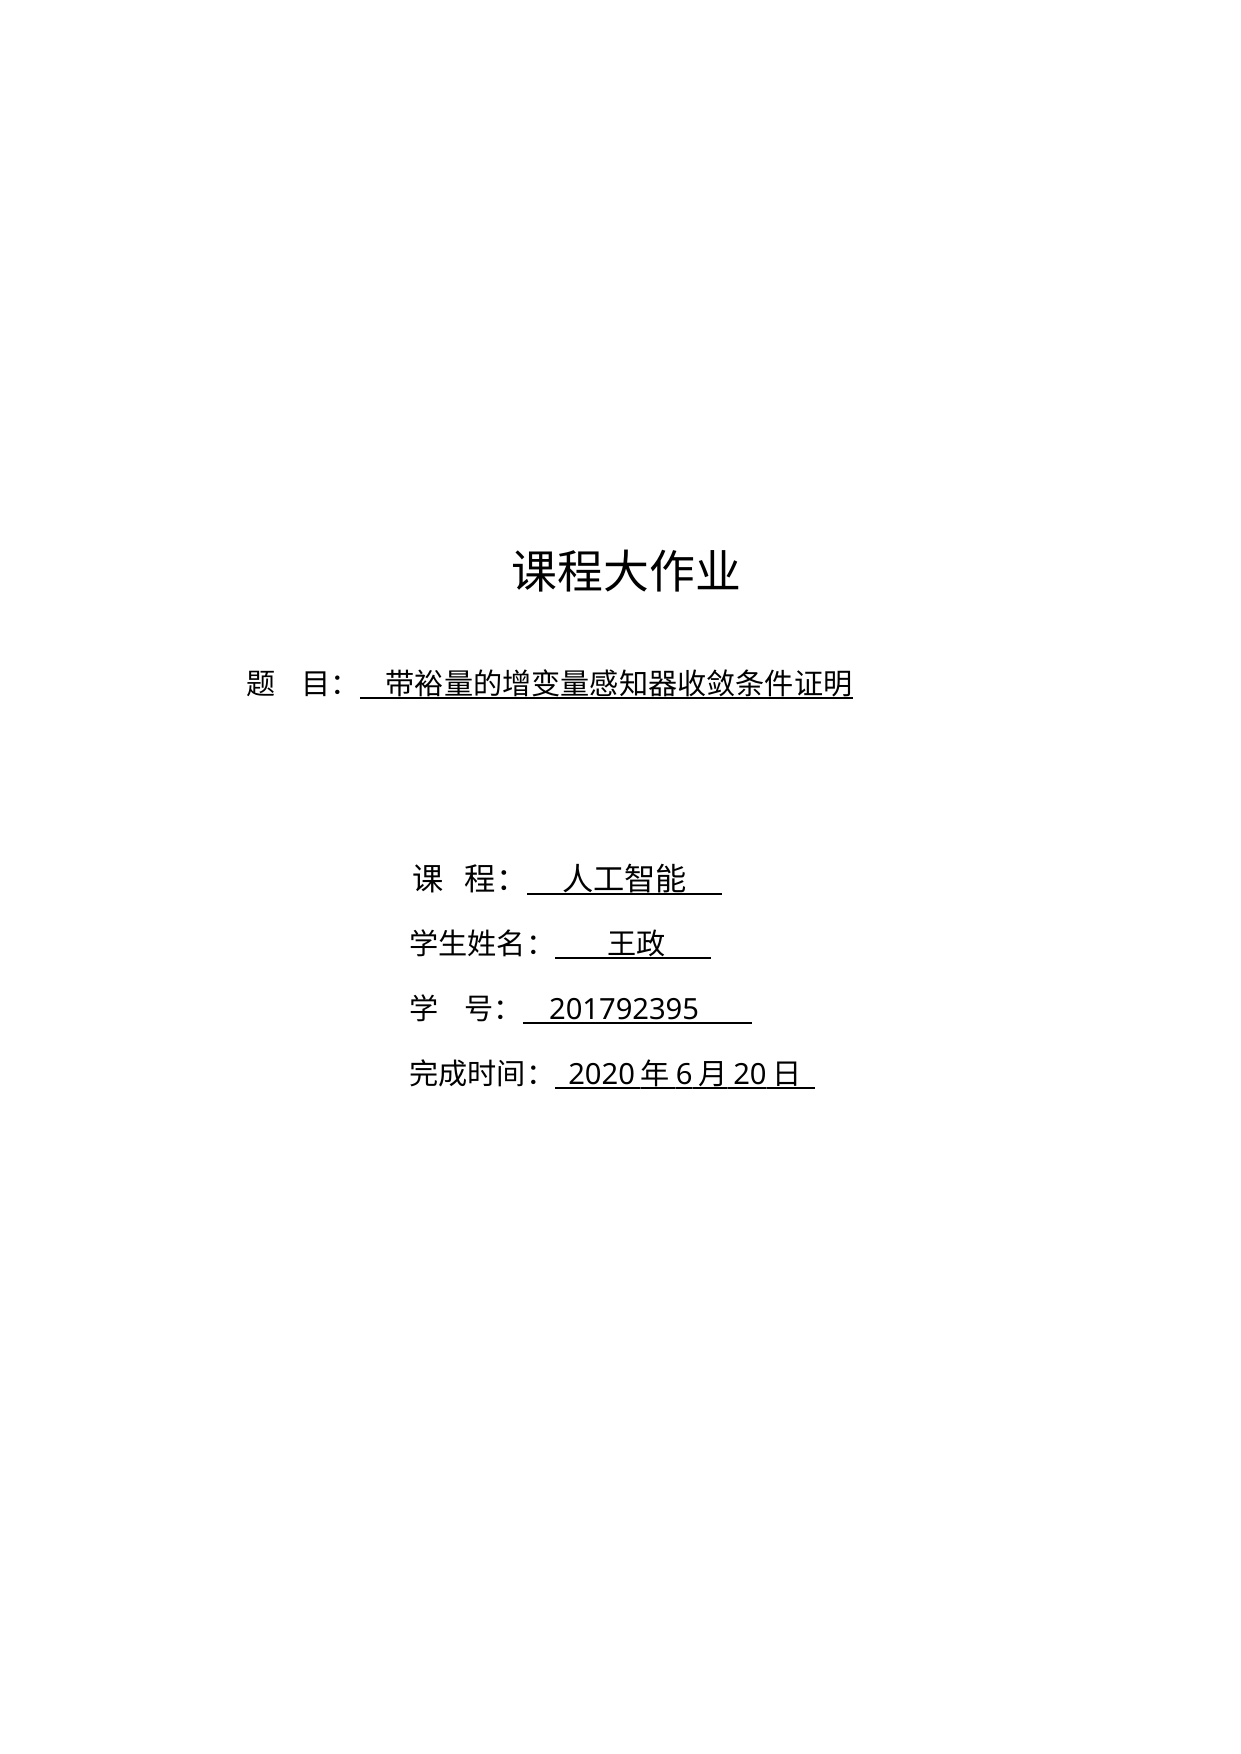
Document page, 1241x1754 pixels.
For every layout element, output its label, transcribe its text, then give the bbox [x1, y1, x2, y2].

text 学 号： 201792395 [350, 974, 1053, 1039]
text 完成时间： 2020年6月20日 [350, 1039, 1053, 1104]
text 学生姓名： 王政 [350, 909, 1053, 974]
text 课 程： 人工智能 [350, 844, 1053, 909]
text 题 目： 带裕量的增变量感知器收敛条件证明 [187, 649, 1053, 714]
text 课程大作业 [187, 519, 1053, 617]
